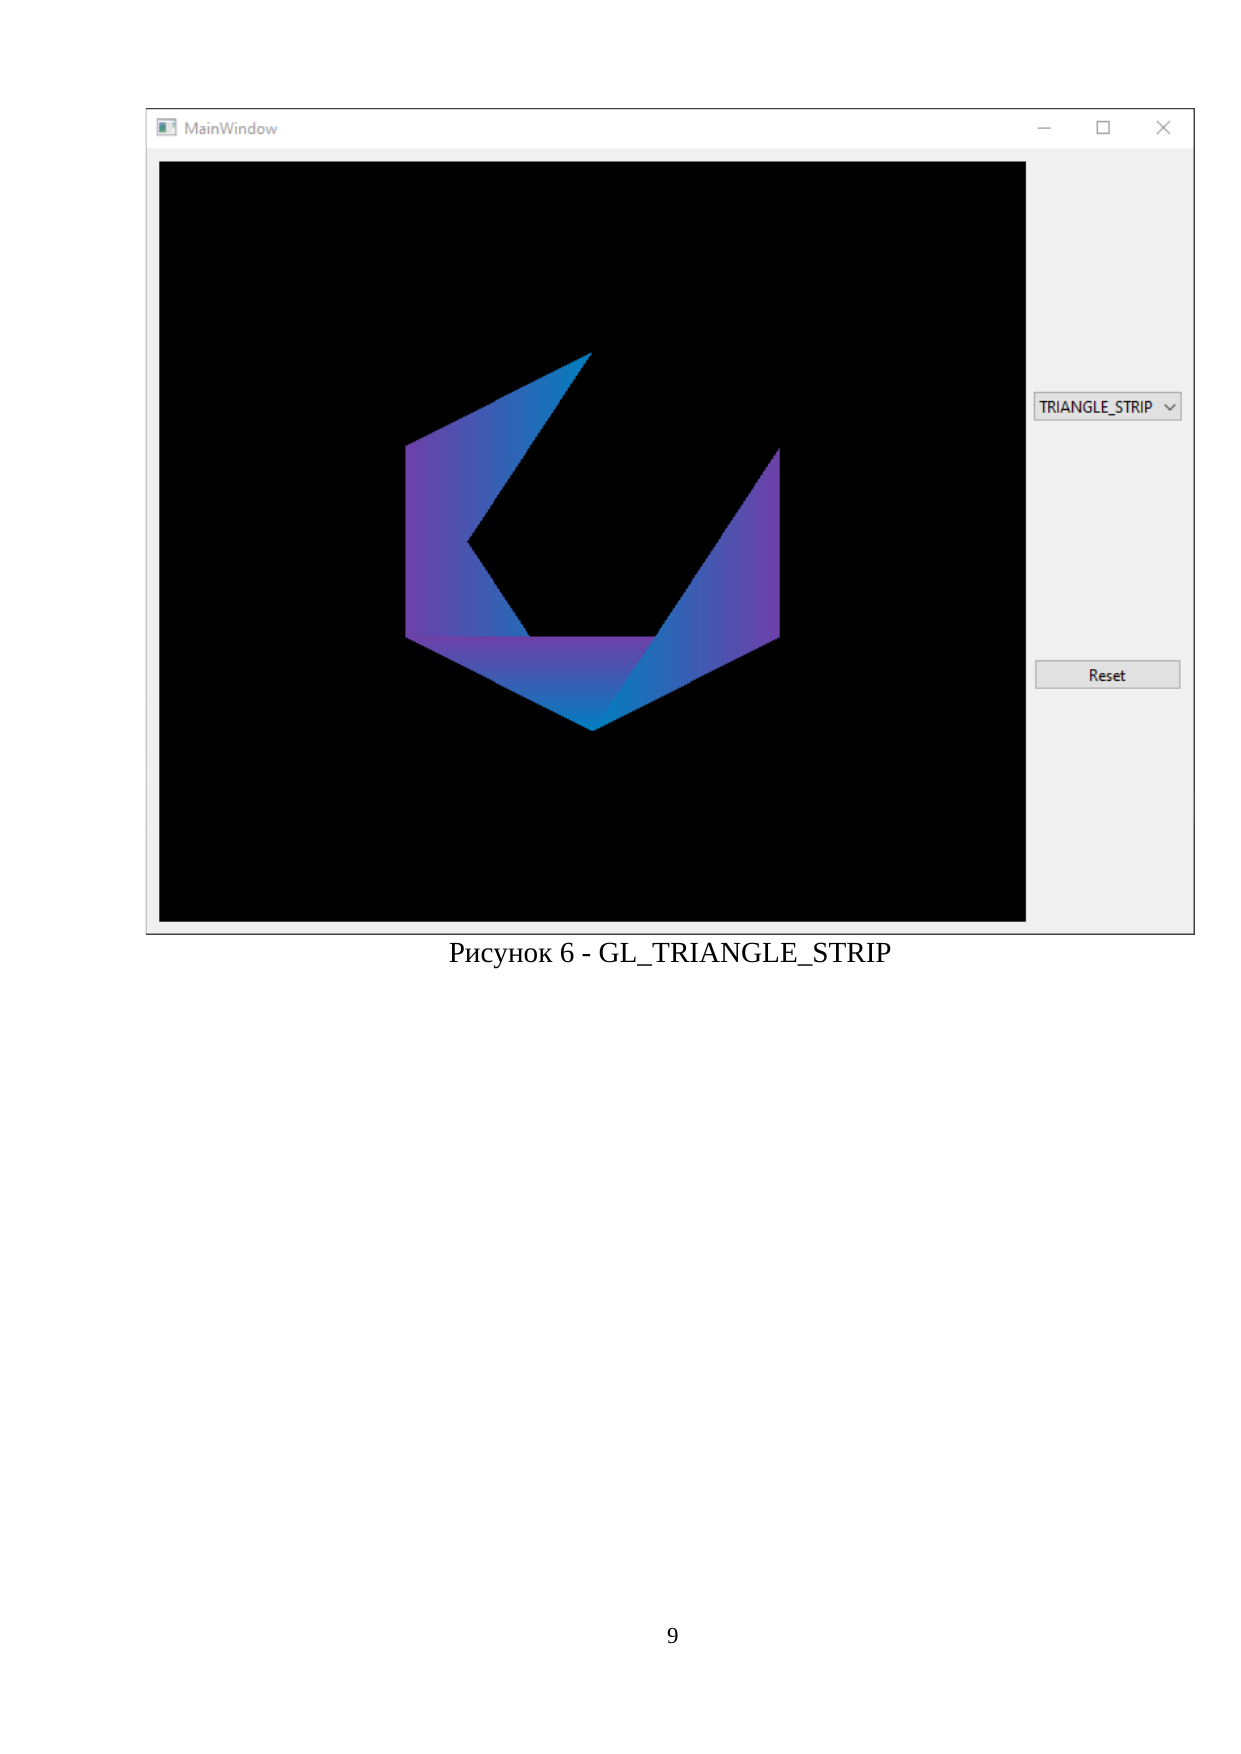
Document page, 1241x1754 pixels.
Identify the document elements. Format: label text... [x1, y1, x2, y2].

text Рисунок 6 - GL_TRIANGLE_STRIP [146, 935, 1194, 968]
picture [145, 108, 1195, 935]
